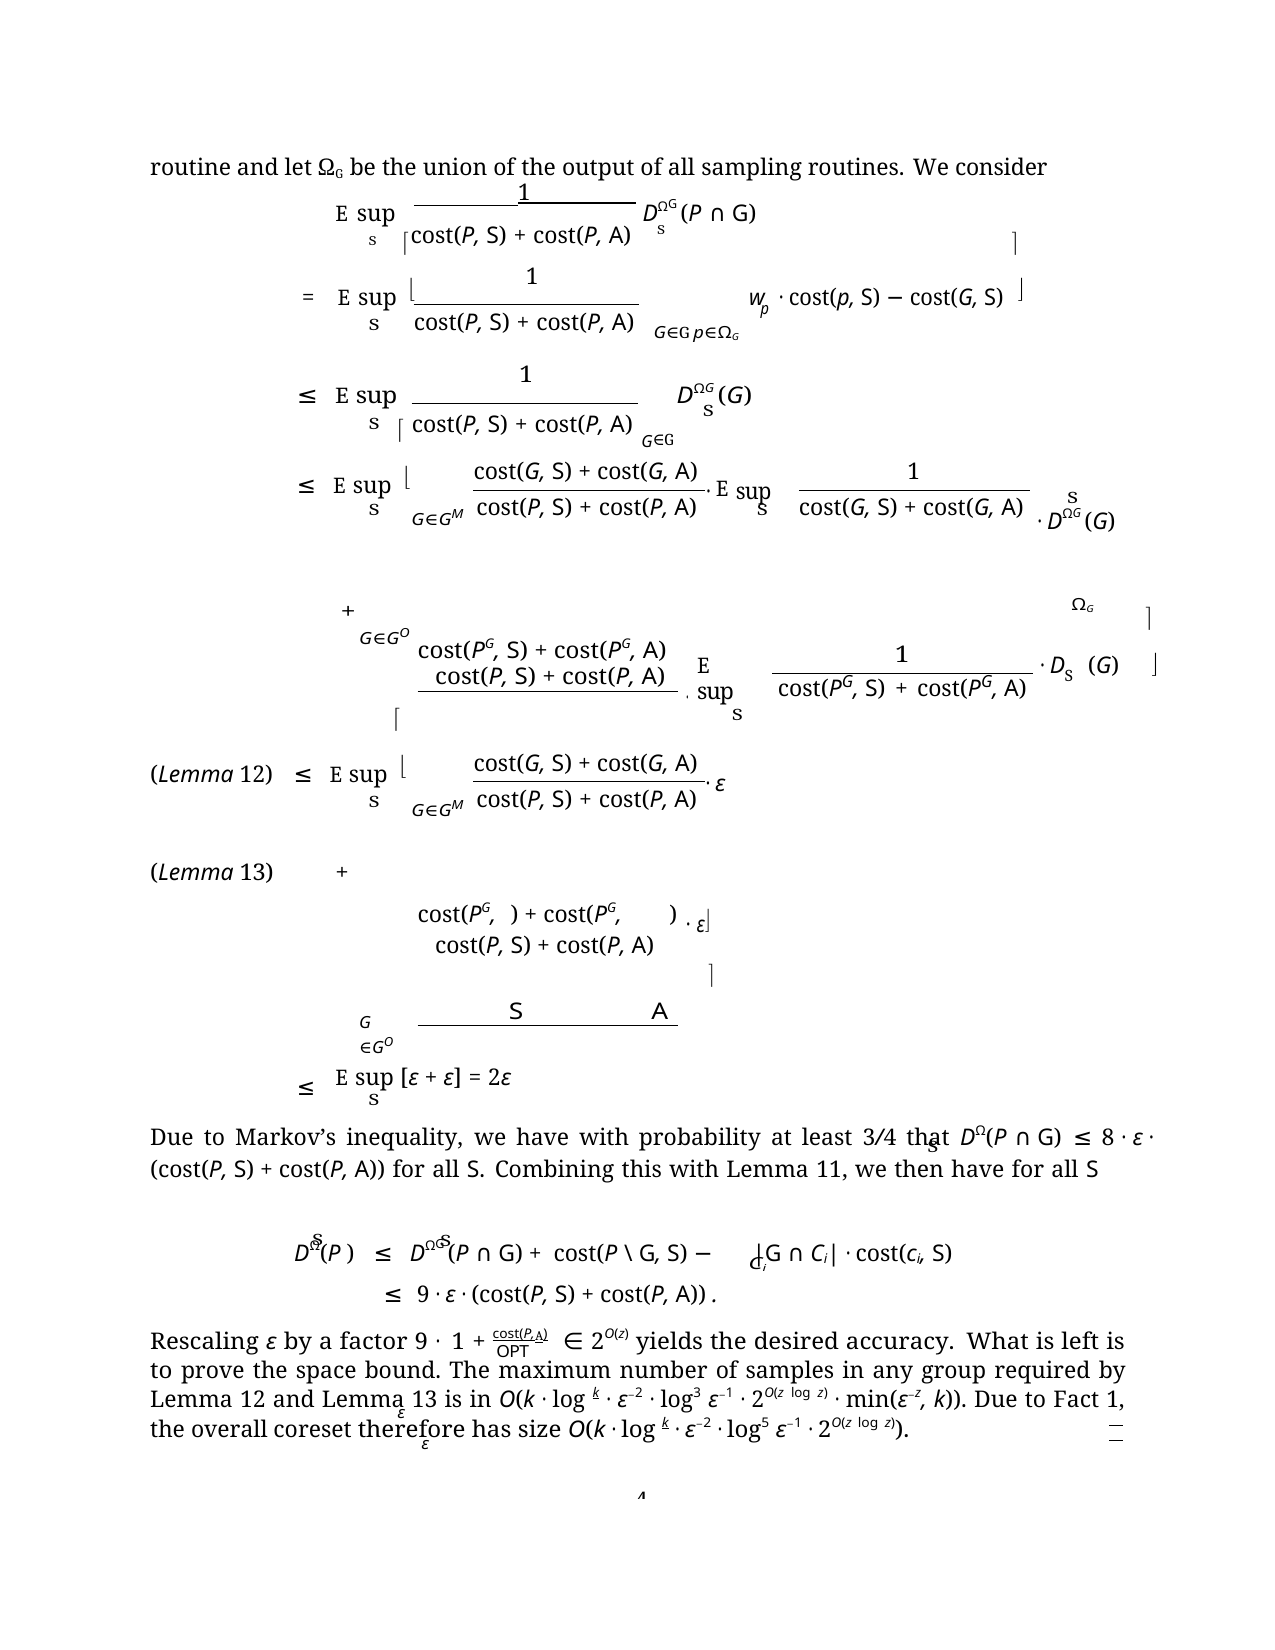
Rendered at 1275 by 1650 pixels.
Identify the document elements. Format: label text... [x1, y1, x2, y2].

text cost(PG, S) + cost(PG, A) cost(P, S) + cost(P, A) [417, 637, 678, 691]
text G ∈GO [359, 948, 410, 1059]
text Due to Markov’s inequality, we have with probability at least 3/4 that DΩ(P ∩ G) ≤ 8 · ε · [150, 1120, 1198, 1152]
text Ci [423, 1251, 1091, 1274]
text ≤ E sup 1 DΩG (G) [297, 323, 1198, 410]
text S [369, 1090, 1198, 1109]
text ≤ 9 · ε · (cost(P, S) + cost(P, A)) . [383, 1278, 1198, 1309]
text (cost(P, S) + cost(P, A)) for all S. Combining this with Lemma 11, we then have for all S [150, 1152, 1198, 1184]
text E sup [697, 653, 754, 705]
text cost(PG, S) + cost(PG, A) [773, 674, 1032, 703]
text (Lemma 13) + [150, 856, 353, 887]
text E sup 1 DΩG (P ∩ G) [335, 197, 1198, 228]
text S cost(P, S) + cost(P, A) S [369, 228, 1198, 247]
text  [1135, 607, 1198, 679]
text S S [313, 1230, 1198, 1250]
text G∈GO [137, 633, 410, 648]
text cost(PG, ) + cost(PG, ) cost(P, S) + cost(P, A) · ε [417, 906, 723, 961]
text Rescaling ε by a factor 9 · 1 + cost(P,A) ∈ 2O(z) yields the desired accuracy. What is left is to prove the space bound. The maximum number of samples in any group required by Lemma 12 and Lemma 13 is in O(k · log k · ε−2 · log3 ε−1 · 2O(z log z) · min(ε−z, k)). Due to Fact 1, the overall coreset therefore has size O(k · log k · ε−2 · log5 ε−1 · 2O(z log z)). [150, 1325, 1125, 1444]
text 1 [773, 638, 1032, 669]
text · DΩG (G) [1037, 471, 1198, 536]
text cost(G, S) + cost(G, A) · ε [473, 747, 1198, 798]
text routine and let ΩG be the union of the output of all sampling routines. We consider [150, 151, 1198, 182]
text + [137, 594, 355, 626]
text E sup [ε + ε] = 2ε [335, 1064, 1198, 1090]
text (Lemma 12) ≤ E sup  [150, 724, 455, 797]
text ≤ E sup  [297, 419, 455, 500]
text · DS (G) [1040, 649, 1133, 685]
text = E sup  1 w · cost(p, S) − cost(G, S)  [137, 247, 1191, 320]
text cost(G, S) + cost(G, A) · E sup 1 [473, 455, 920, 506]
text S [682, 705, 742, 724]
